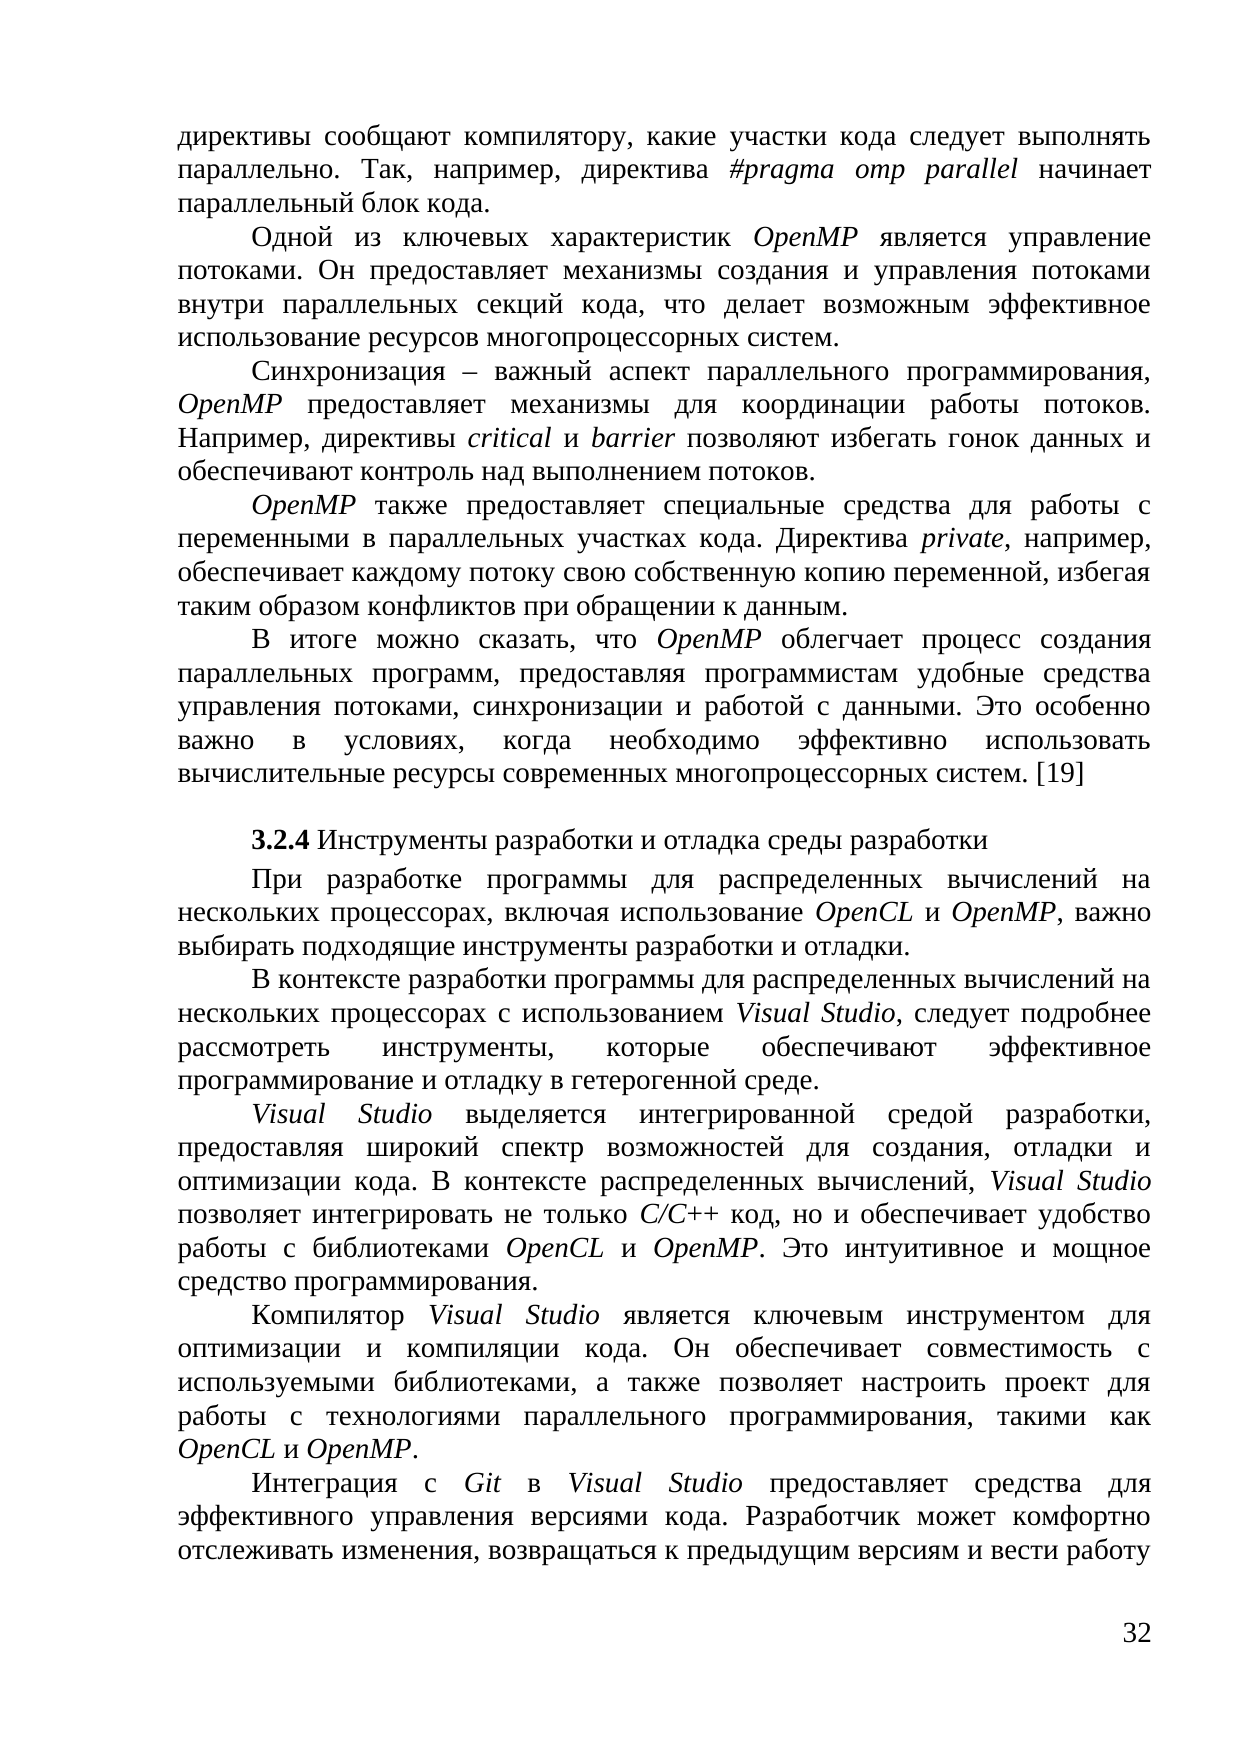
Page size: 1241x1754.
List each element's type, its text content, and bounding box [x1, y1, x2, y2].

text В итоге можно сказать, что OpenMP облегчает процесс создания параллельных программ, предоставляя программистам удобные средства управления потоками, синхронизации и работой с данными. Это особенно важно в условиях, когда необходимо эффективно использовать вычислительные ресурсы современных многопроцессорных систем. [19] [177, 621, 1152, 789]
text При разработке программы для распределенных вычислений на нескольких процессорах, включая использование OpenCL и OpenMP, важно выбирать подходящие инструменты разработки и отладки. [177, 861, 1152, 962]
text Компилятор Visual Studio является ключевым инструментом для оптимизации и компиляции кода. Он обеспечивает совместимость с используемыми библиотеками, а также позволяет настроить проект для работы с технологиями параллельного программирования, такими как OpenCL и OpenMP. [177, 1297, 1152, 1465]
text Visual Studio выделяется интегрированной средой разработки, предоставляя широкий спектр возможностей для создания, отладки и оптимизации кода. В контексте распределенных вычислений, Visual Studio позволяет интегрировать не только C/C++ код, но и обеспечивает удобство работы с библиотеками OpenCL и OpenMP. Это интуитивное и мощное средство программирования. [177, 1096, 1152, 1297]
text В контексте разработки программы для распределенных вычислений на нескольких процессорах с использованием Visual Studio, следует подробнее рассмотреть инструменты, которые обеспечивают эффективное программирование и отладку в гетерогенной среде. [177, 962, 1152, 1096]
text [177, 1465, 1152, 1565]
text OpenMP также предоставляет специальные средства для работы с переменными в параллельных участках кода. Директива private, например, обеспечивает каждому потоку свою собственную копию переменной, избегая таким образом конфликтов при обращении к данным. [177, 487, 1152, 621]
text Одной из ключевых характеристик OpenMP является управление потоками. Он предоставляет механизмы создания и управления потоками внутри параллельных секций кода, что делает возможным эффективное использование ресурсов многопроцессорных систем. [177, 219, 1152, 353]
list 3.2.4 Инструменты разработки и отладка среды разработки [177, 822, 1152, 856]
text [177, 118, 1152, 219]
text Синхронизация – важный аспект параллельного программирования, OpenMP предоставляет механизмы для координации работы потоков. Например, директивы critical и barrier позволяют избегать гонок данных и обеспечивают контроль над выполнением потоков. [177, 353, 1152, 487]
